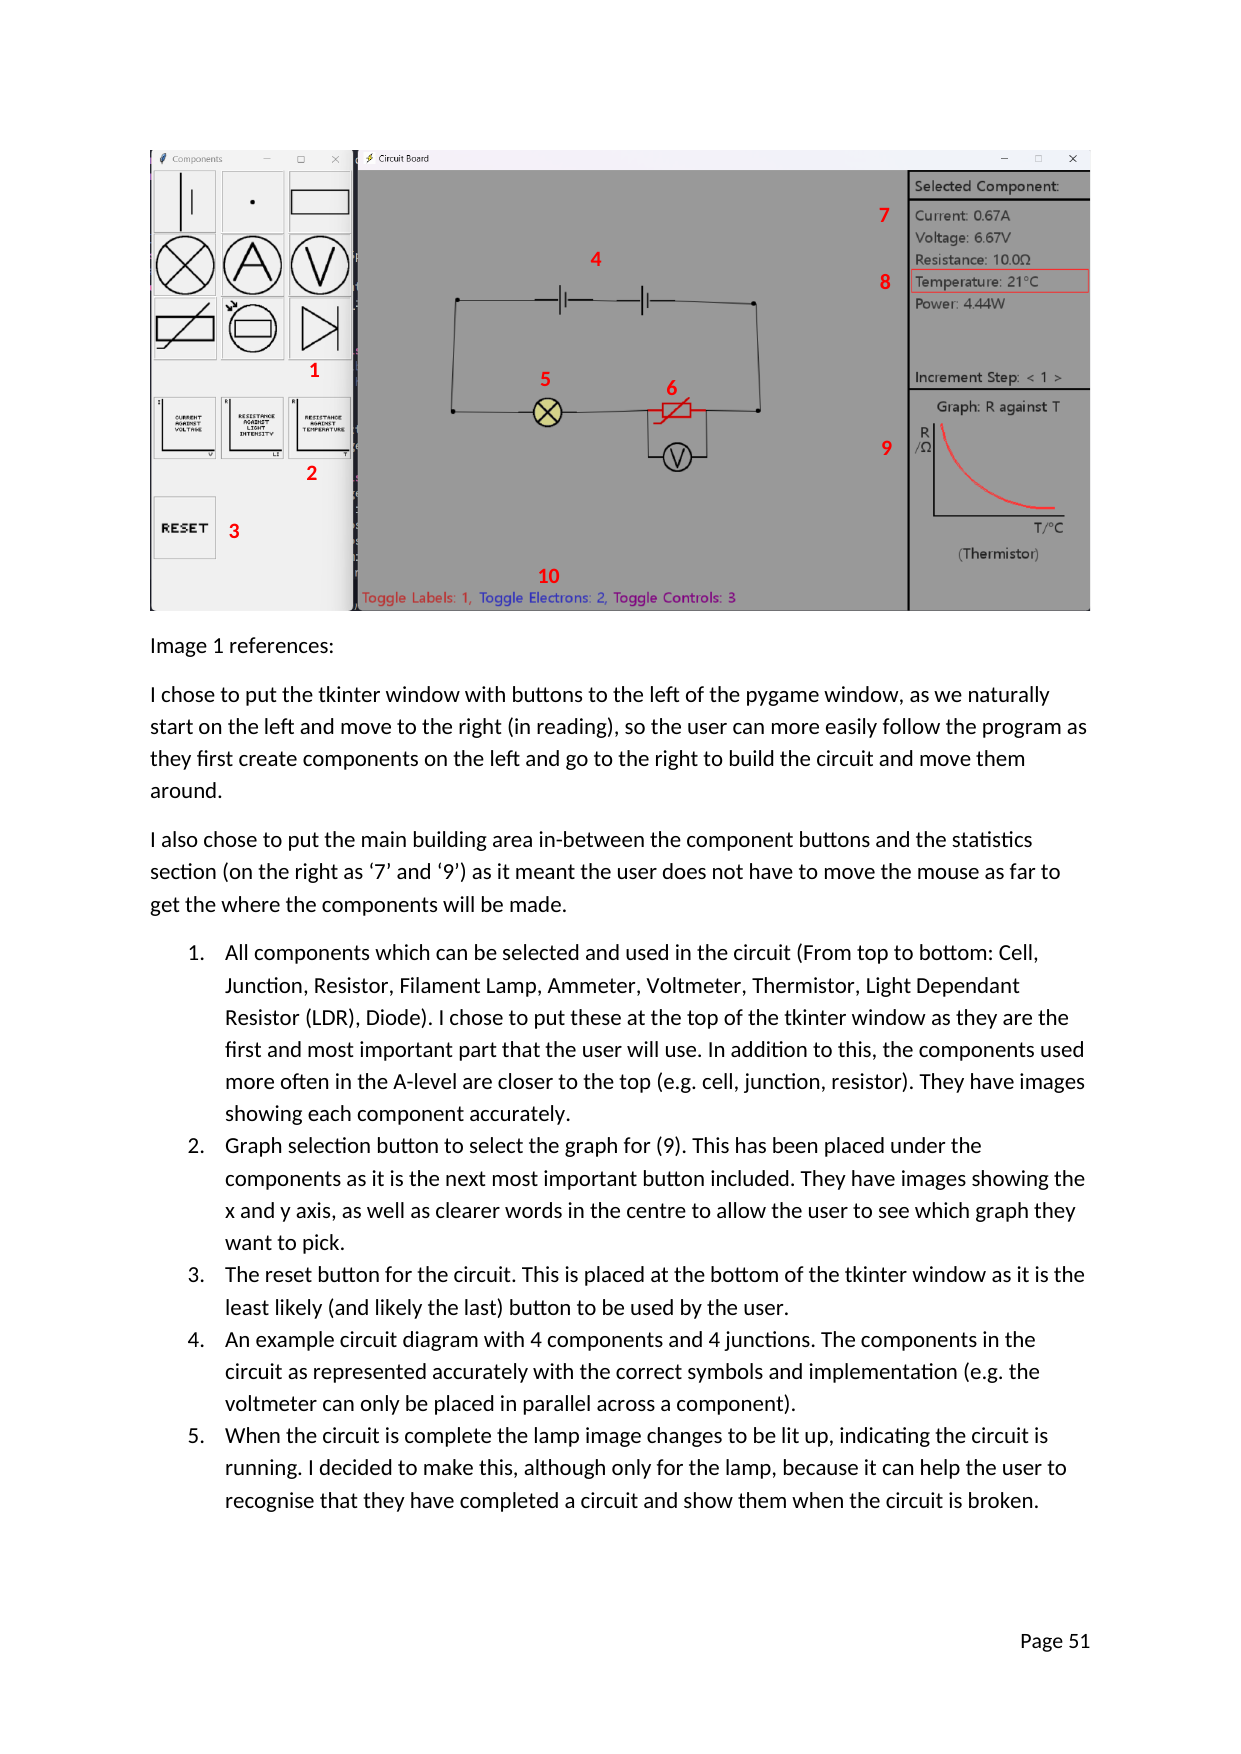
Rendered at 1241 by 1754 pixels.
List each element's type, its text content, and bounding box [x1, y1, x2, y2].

list An example circuit diagram with 4 components and 4 junctions. The components in the circuit as represented accurately with the correct symbols and implementation (e.g. the voltmeter can only be placed in parallel across a component). [187, 1325, 1090, 1417]
list When the circuit is complete the lamp image changes to be lit up, indicating the circuit is running. I decided to make this, although only for the lamp, because it can help the user to recognise that they have completed a circuit and show them when the circuit is broken. [187, 1421, 1090, 1514]
list All components which can be selected and used in the circuit (From top to bottom: Cell, Junction, Resistor, Filament Lamp, Ammeter, Voltmeter, Thermistor, Light Dependant Resistor (LDR), Diode). I chose to put these at the top of the tkinter window as they are the first and most important part that the user will use. In addition to this, the components used more often in the A-level are closer to the top (e.g. cell, junction, resistor). They have images showing each component accurately. [187, 938, 1090, 1127]
text I also chose to put the main building area in-between the component buttons and the statistics section (on the right as ‘7’ and ‘9’) as it meant the user does not have to move the mouse as far to get the where the components will be made. [150, 825, 1090, 918]
list The reset button for the circuit. This is placed at the bottom of the tkinter window as it is the least likely (and likely the last) button to be used by the user. [187, 1260, 1090, 1321]
text I chose to put the tkinter window with buttons to the left of the pygame window, as we naturally start on the left and move to the right (in reading), so the user can more easily follow the program as they first create components on the left and go to the right to build the circuit and move them around. [150, 680, 1090, 804]
text Image 1 references: [150, 631, 1090, 659]
list Graph selection button to select the graph for (9). This has been placed under the components as it is the next most important button included. They have images showing the x and y axis, as well as clearer words in the centre to allow the user to see which graph they want to pick. [187, 1132, 1090, 1256]
picture [150, 150, 1091, 611]
